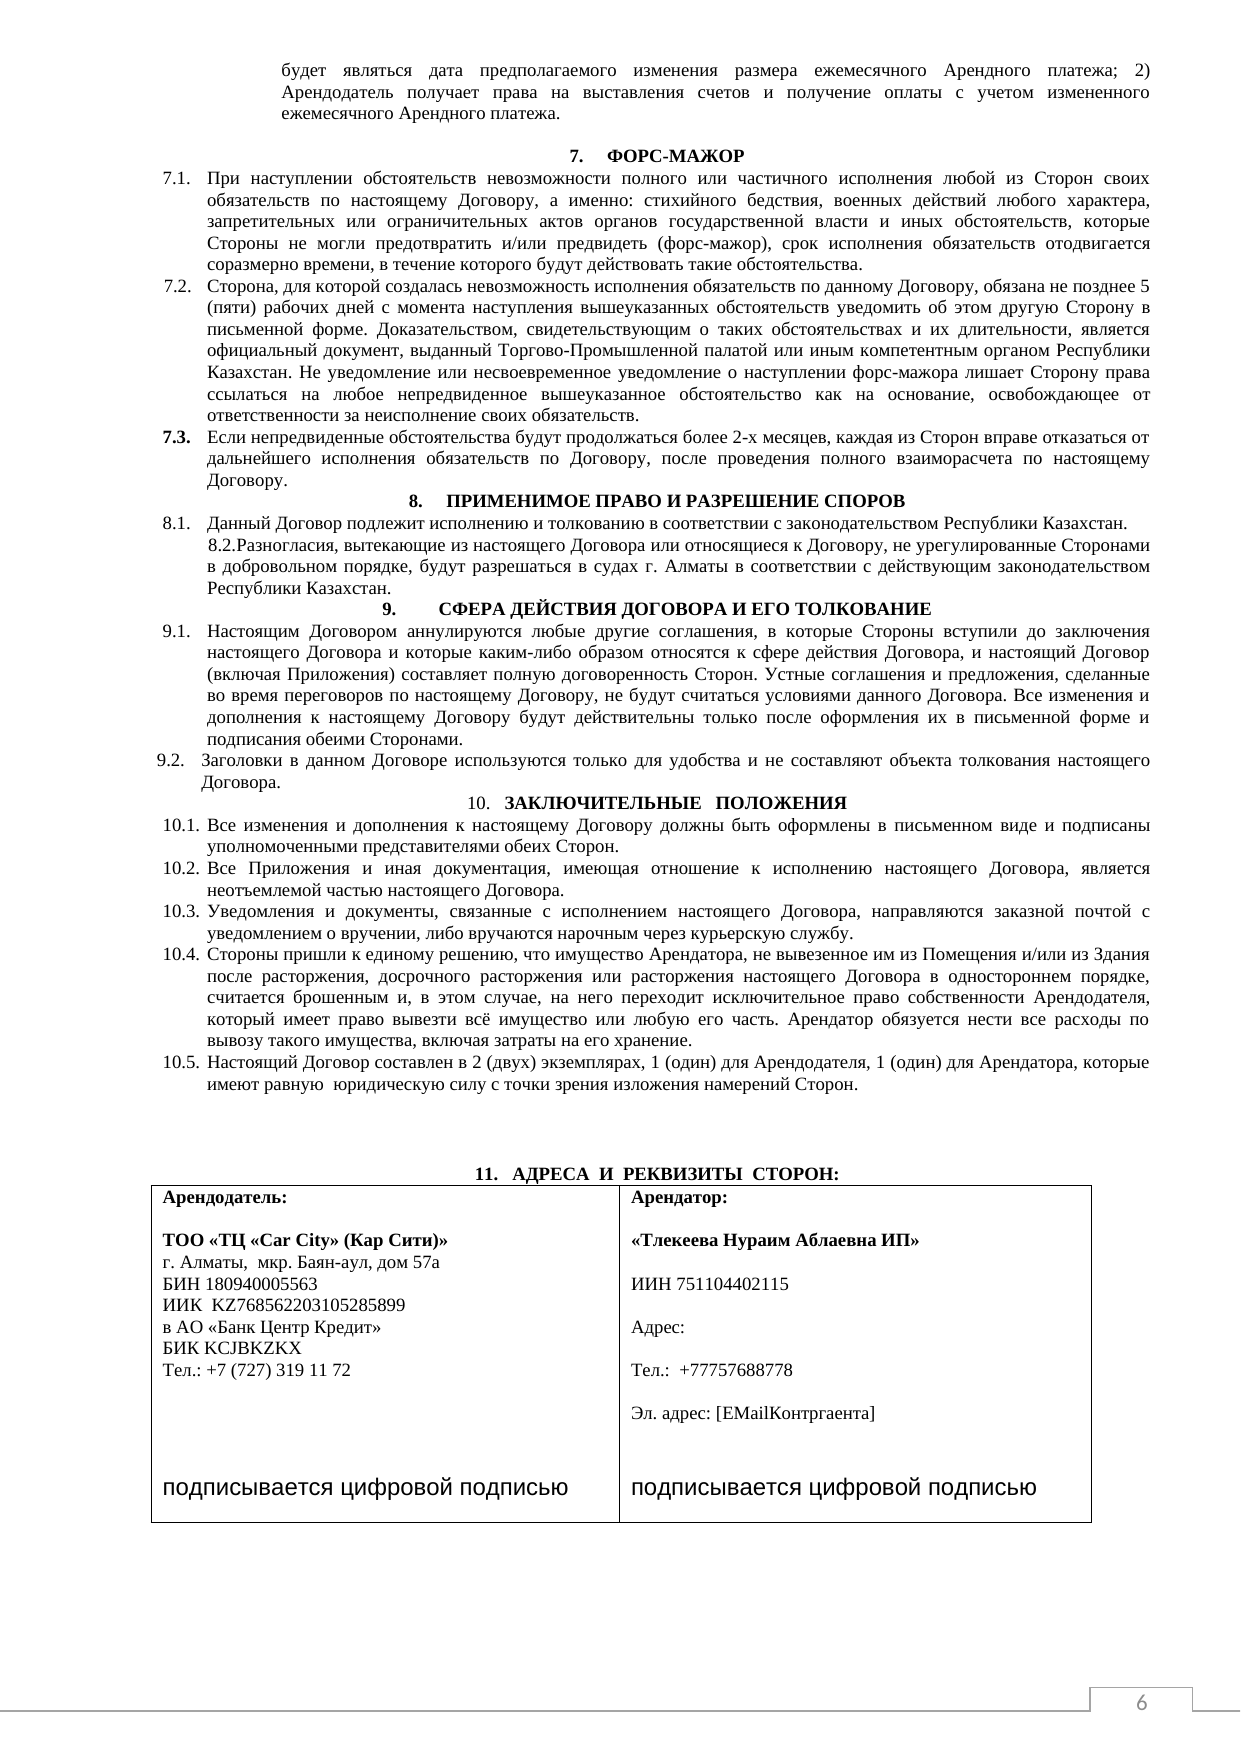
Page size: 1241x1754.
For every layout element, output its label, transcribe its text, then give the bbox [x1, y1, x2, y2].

list Заголовки в данном Договоре используются только для удобства и не составляют объекта толкования настоящего Договора. [157, 749, 1152, 792]
list ПРИМЕНИМОЕ ПРАВО И РАЗРЕШЕНИЕ СПОРОВ [162, 490, 1152, 512]
list ФОРС-МАЖОР [162, 145, 1152, 167]
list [244, 59, 1152, 124]
list Данный Договор подлежит исполнению и толкованию в соответствии с законодательством Республики Казахстан. [162, 512, 1152, 533]
list СФЕРА ДЕЙСТВИЯ ДОГОВОРА И ЕГО ТОЛКОВАНИЕ [162, 598, 1152, 620]
list Настоящим Договором аннулируются любые другие соглашения, в которые Стороны вступили до заключения настоящего Договора и которые каким-либо образом относятся к сфере действия Договора, и настоящий Договор (включая Приложения) составляет полную договоренность Сторон. Устные соглашения и предложения, сделанные во время переговоров по настоящему Договору, не будут считаться условиями данного Договора. Все изменения и дополнения к настоящему Договору будут действительны только после оформления их в письменной форме и подписания обеими Сторонами. [162, 620, 1152, 749]
list АДРЕСА И РЕКВИЗИТЫ СТОРОН: [162, 1159, 1152, 1185]
list Все Приложения и иная документация, имеющая отношение к исполнению настоящего Договора, является неотъемлемой частью настоящего Договора. [162, 857, 1152, 900]
table_header Арендодатель: ТОО «ТЦ «Car City» (Кар Сити)» г. Алматы, мкр. Баян-аул, дом 57а БИН 180940005563 ИИК KZ768562203105285899 в АО «Банк Центр Кредит» БИК KCJBKZKX Тел.: +7 (727) 319 11 72 [152, 1186, 619, 1473]
table_cell подписывается цифровой подписью [620, 1473, 1091, 1522]
list При наступлении обстоятельств невозможности полного или частичного исполнения любой из Сторон своих обязательств по настоящему Договору, а именно: стихийного бедствия, военных действий любого характера, запретительных или ограничительных актов органов государственной власти и иных обстоятельств, которые Стороны не могли предотвратить и/или предвидеть (форс-мажор), срок исполнения обязательств отодвигается соразмерно времени, в течение которого будут действовать такие обстоятельства. [162, 167, 1152, 275]
table_header Арендатор: «Тлекеева Нураим Аблаевна ИП» ИИН 751104402115 Адрес: Тел.: +77757688778 Эл. адрес: [EMailКонтргаента] [620, 1186, 1091, 1473]
list Если непредвиденные обстоятельства будут продолжаться более 2-х месяцев, каждая из Сторон вправе отказаться от дальнейшего исполнения обязательств по Договору, после проведения полного взаиморасчета по настоящему Договору. [162, 426, 1152, 490]
list Разногласия, вытекающие из настоящего Договора или относящиеся к Договору, не урегулированные Сторонами в добровольном порядке, будут разрешаться в судах г. Алматы в соответствии с действующим законодательством Республики Казахстан. [207, 533, 1152, 598]
list Сторона, для которой создалась невозможность исполнения обязательств по данному Договору, обязана не позднее 5 (пяти) рабочих дней с момента наступления вышеуказанных обстоятельств уведомить об этом другую Сторону в письменной форме. Доказательством, свидетельствующим о таких обстоятельствах и их длительности, является официальный документ, выданный Торгово-Промышленной палатой или иным компетентным органом Республики Казахстан. Не уведомление или несвоевременное уведомление о наступлении форс-мажора лишает Сторону права ссылаться на любое непредвиденное вышеуказанное обстоятельство как на основание, освобождающее от ответственности за неисполнение своих обязательств. [163, 275, 1152, 426]
list ЗАКЛЮЧИТЕЛЬНЫЕ ПОЛОЖЕНИЯ [162, 792, 1152, 814]
list Стороны пришли к единому решению, что имущество Арендатора, не вывезенное им из Помещения и/или из Здания после расторжения, досрочного расторжения или расторжения настоящего Договора в одностороннем порядке, считается брошенным и, в этом случае, на него переходит исключительное право собственности Арендодателя, который имеет право вывезти всё имущество или любую его часть. Арендатор обязуется нести все расходы по вывозу такого имущества, включая затраты на его хранение. [162, 943, 1152, 1051]
list Уведомления и документы, связанные с исполнением настоящего Договора, направляются заказной почтой с уведомлением о вручении, либо вручаются нарочным через курьерскую службу. [162, 900, 1152, 943]
table_cell подписывается цифровой подписью [152, 1473, 619, 1522]
list Все изменения и дополнения к настоящему Договору должны быть оформлены в письменном виде и подписаны уполномоченными представителями обеих Сторон. [162, 814, 1152, 857]
list Настоящий Договор составлен в 2 (двух) экземплярах, 1 (один) для Арендодателя, 1 (один) для Арендатора, которые имеют равную юридическую силу с точки зрения изложения намерений Сторон. [162, 1051, 1152, 1094]
